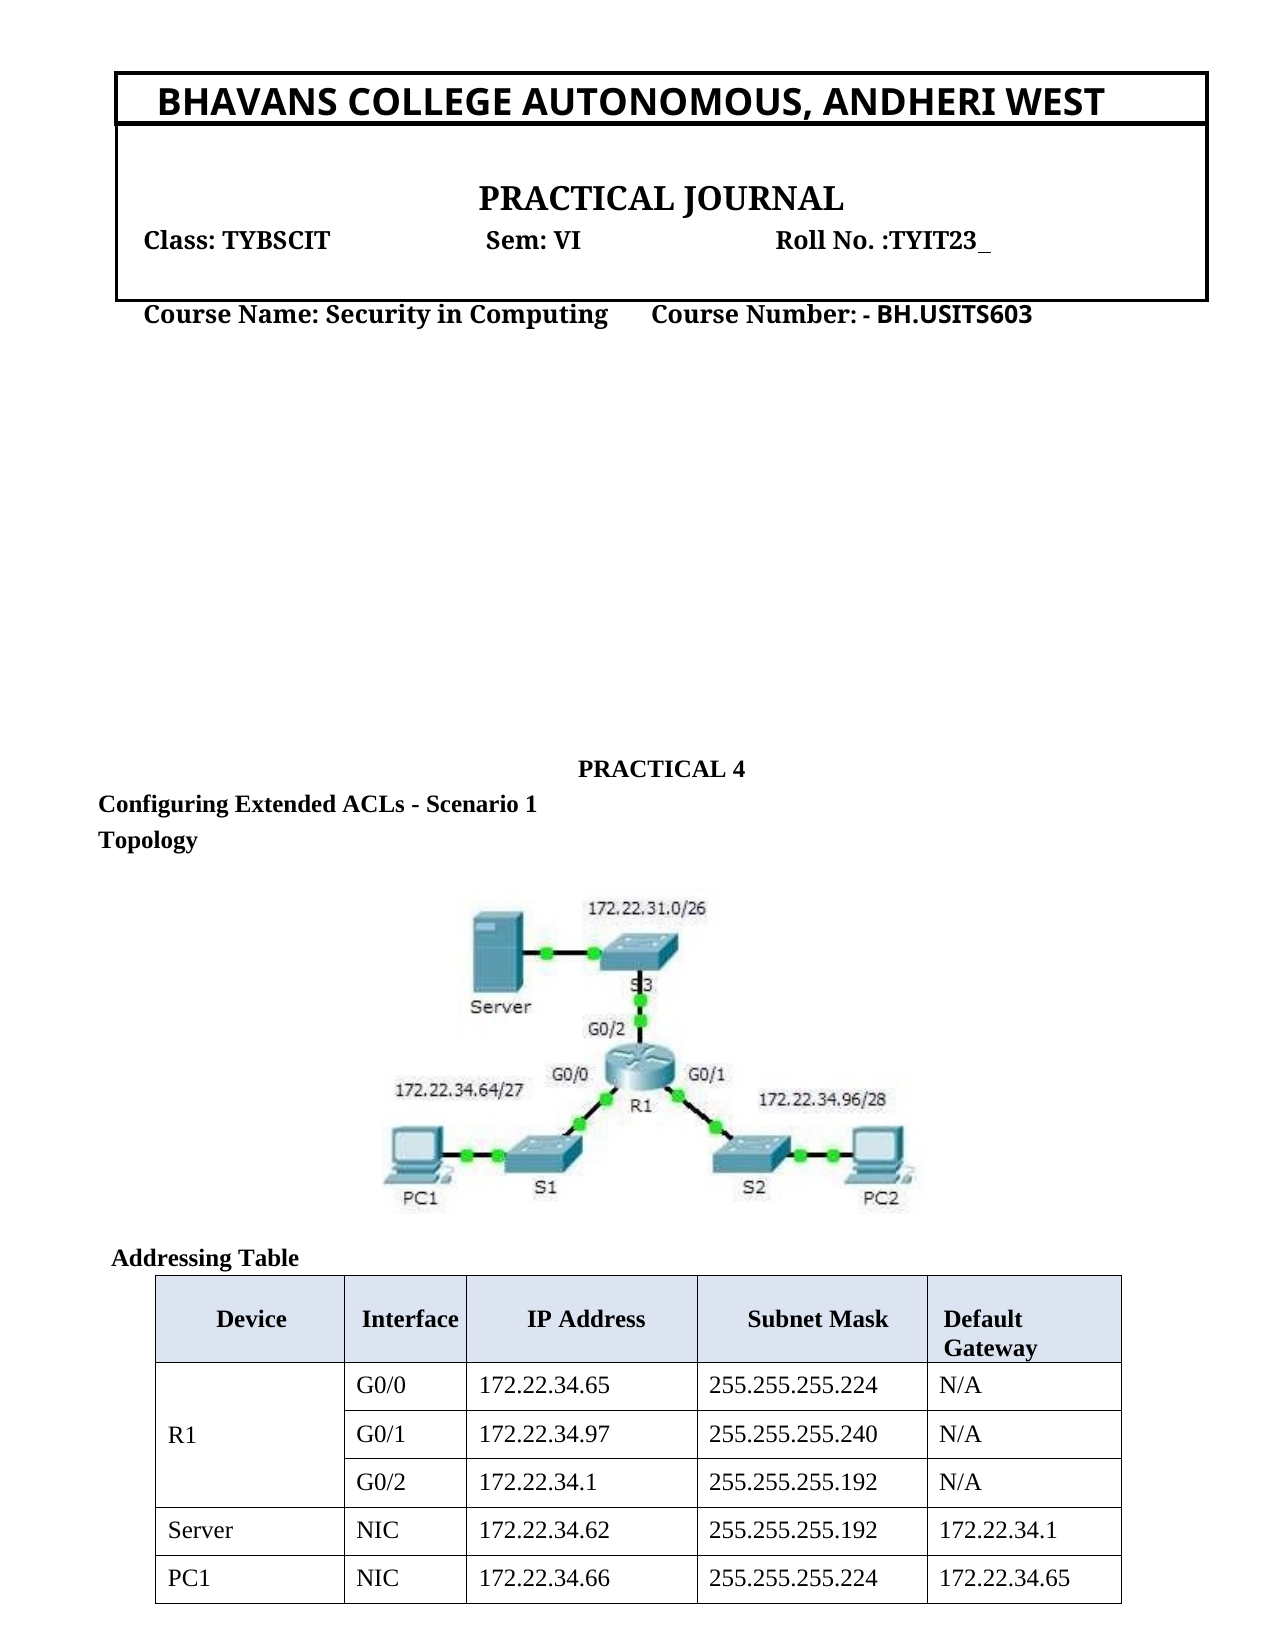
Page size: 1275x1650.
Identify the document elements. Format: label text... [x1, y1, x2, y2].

table_cell G0/2 [345, 1459, 466, 1506]
table_header Device [156, 1276, 344, 1362]
subtitle PRACTICAL 4 [98, 754, 1225, 783]
subtitle Configuring Extended ACLs - Scenario 1 [98, 789, 1225, 818]
table_cell 255.255.255.240 [698, 1411, 927, 1458]
table_header Interface [345, 1276, 466, 1362]
table_cell Server [156, 1508, 344, 1554]
table_cell R1 [156, 1363, 344, 1506]
table_cell NIC [345, 1508, 466, 1554]
table_cell 255.255.255.224 [698, 1556, 927, 1603]
table_cell N/A [928, 1459, 1121, 1506]
text Addressing Table [111, 1243, 1225, 1272]
table_header IP Address [467, 1276, 697, 1362]
subtitle Topology [98, 825, 1225, 853]
table_cell N/A [928, 1363, 1121, 1410]
table_header Subnet Mask [698, 1276, 927, 1362]
picture [381, 888, 926, 1214]
table_cell NIC [345, 1556, 466, 1603]
table_cell N/A [928, 1411, 1121, 1458]
table_header Default Gateway [928, 1276, 1121, 1362]
table_cell 255.255.255.192 [698, 1459, 927, 1506]
table_cell G0/0 [345, 1363, 466, 1410]
table_cell G0/1 [345, 1411, 466, 1458]
table_cell 172.22.34.66 [467, 1556, 697, 1603]
table_cell 172.22.34.97 [467, 1411, 697, 1458]
table_cell 172.22.34.65 [928, 1556, 1121, 1603]
table_cell 255.255.255.192 [698, 1508, 927, 1554]
table_cell 255.255.255.224 [698, 1363, 927, 1410]
table_cell 172.22.34.1 [467, 1459, 697, 1506]
table_cell 172.22.34.1 [928, 1508, 1121, 1554]
table_cell PC1 [156, 1556, 344, 1603]
table_cell 172.22.34.62 [467, 1508, 697, 1554]
table_cell 172.22.34.65 [467, 1363, 697, 1410]
